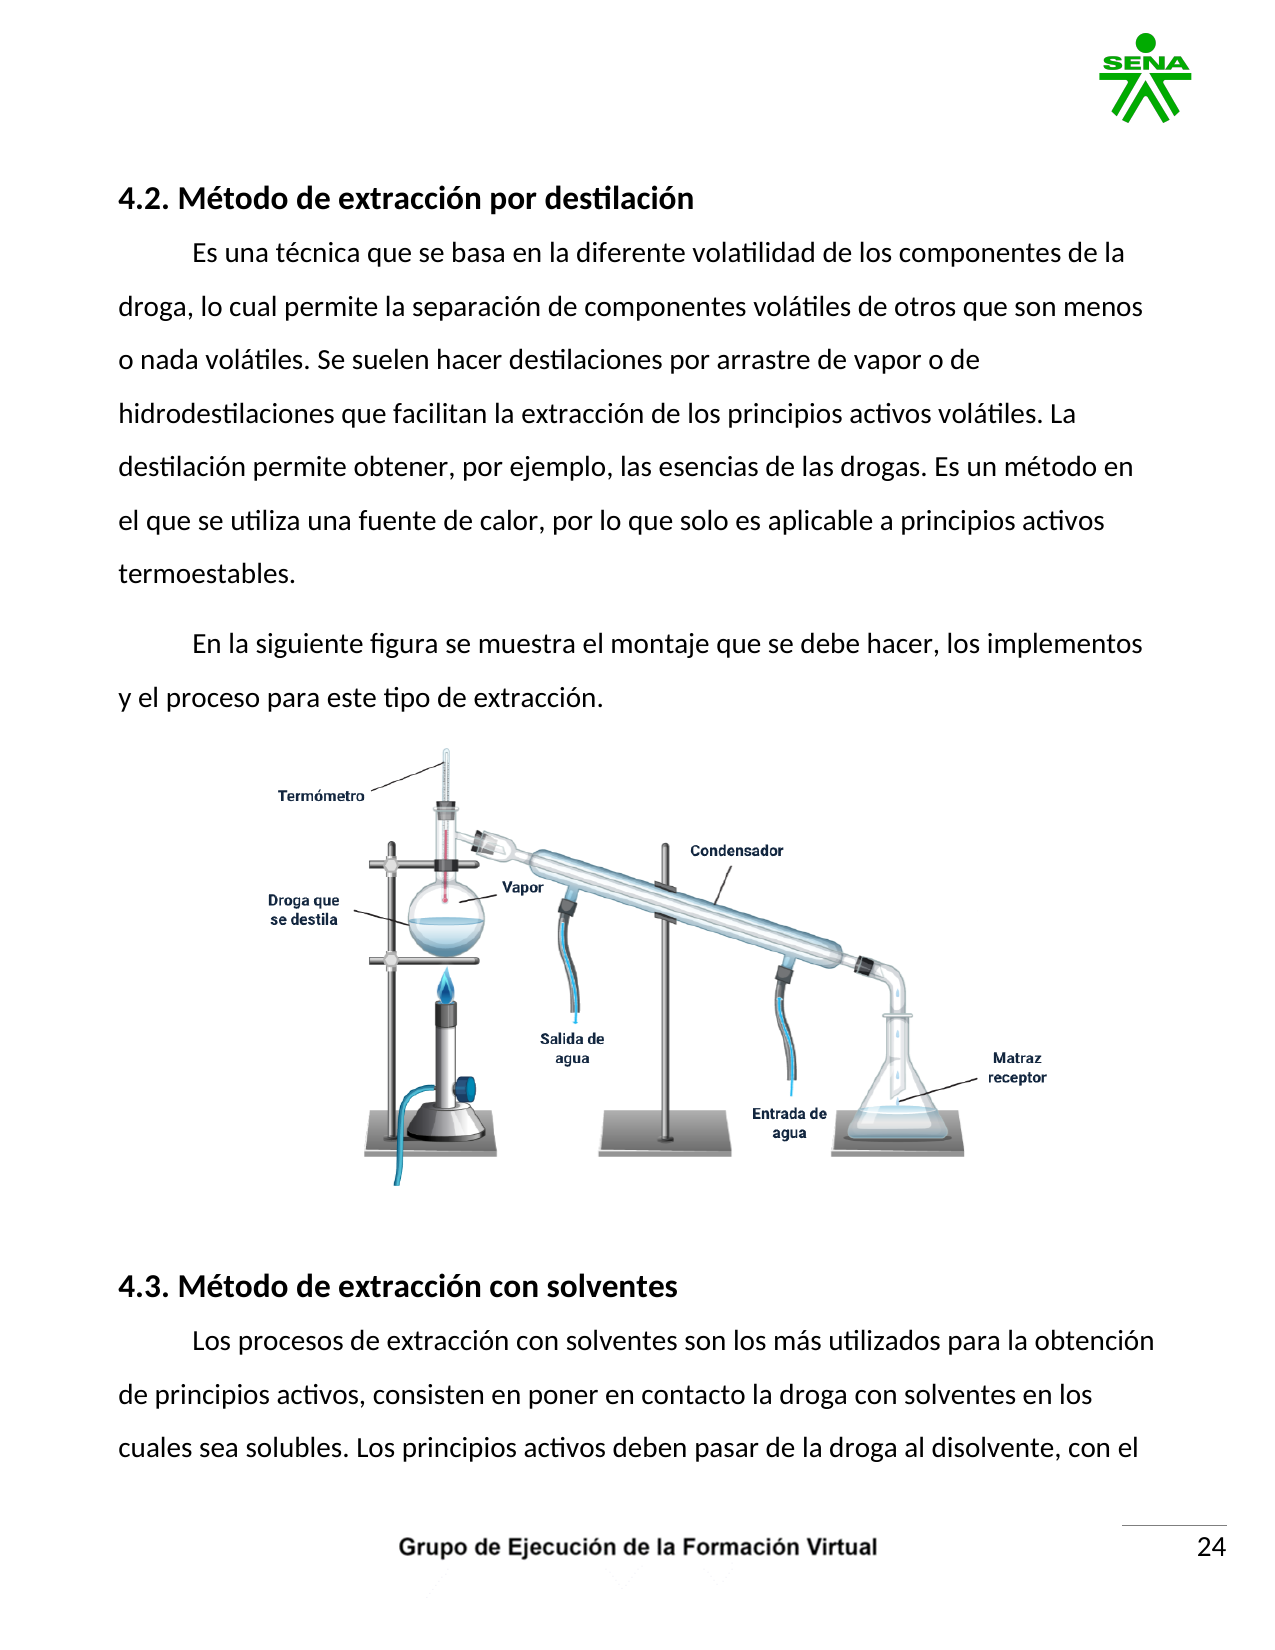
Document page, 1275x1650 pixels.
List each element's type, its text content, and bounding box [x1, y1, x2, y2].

picture [230, 748, 1119, 1227]
picture [0, 1486, 1275, 1598]
picture [1099, 33, 1192, 123]
text Es una técnica que se basa en la diferente volatilidad de los componentes de la droga, lo cual permite la separación de componentes volátiles de otros que son menos o nada volátiles. Se suelen hacer destilaciones por arrastre de vapor o de hidrodestilaciones que facilitan la extracción de los principios activos volátiles. La destilación permite obtener, por ejemplo, las esencias de las drogas. Es un método en el que se utiliza una fuente de calor, por lo que solo es aplicable a principios activos termoestables. [118, 234, 1157, 591]
text En la siguiente figura se muestra el montaje que se debe hacer, los implementos y el proceso para este tipo de extracción. [118, 625, 1157, 714]
subtitle Método de extracción por destilación [118, 177, 1157, 218]
subtitle Método de extracción con solventes [118, 1265, 1157, 1306]
